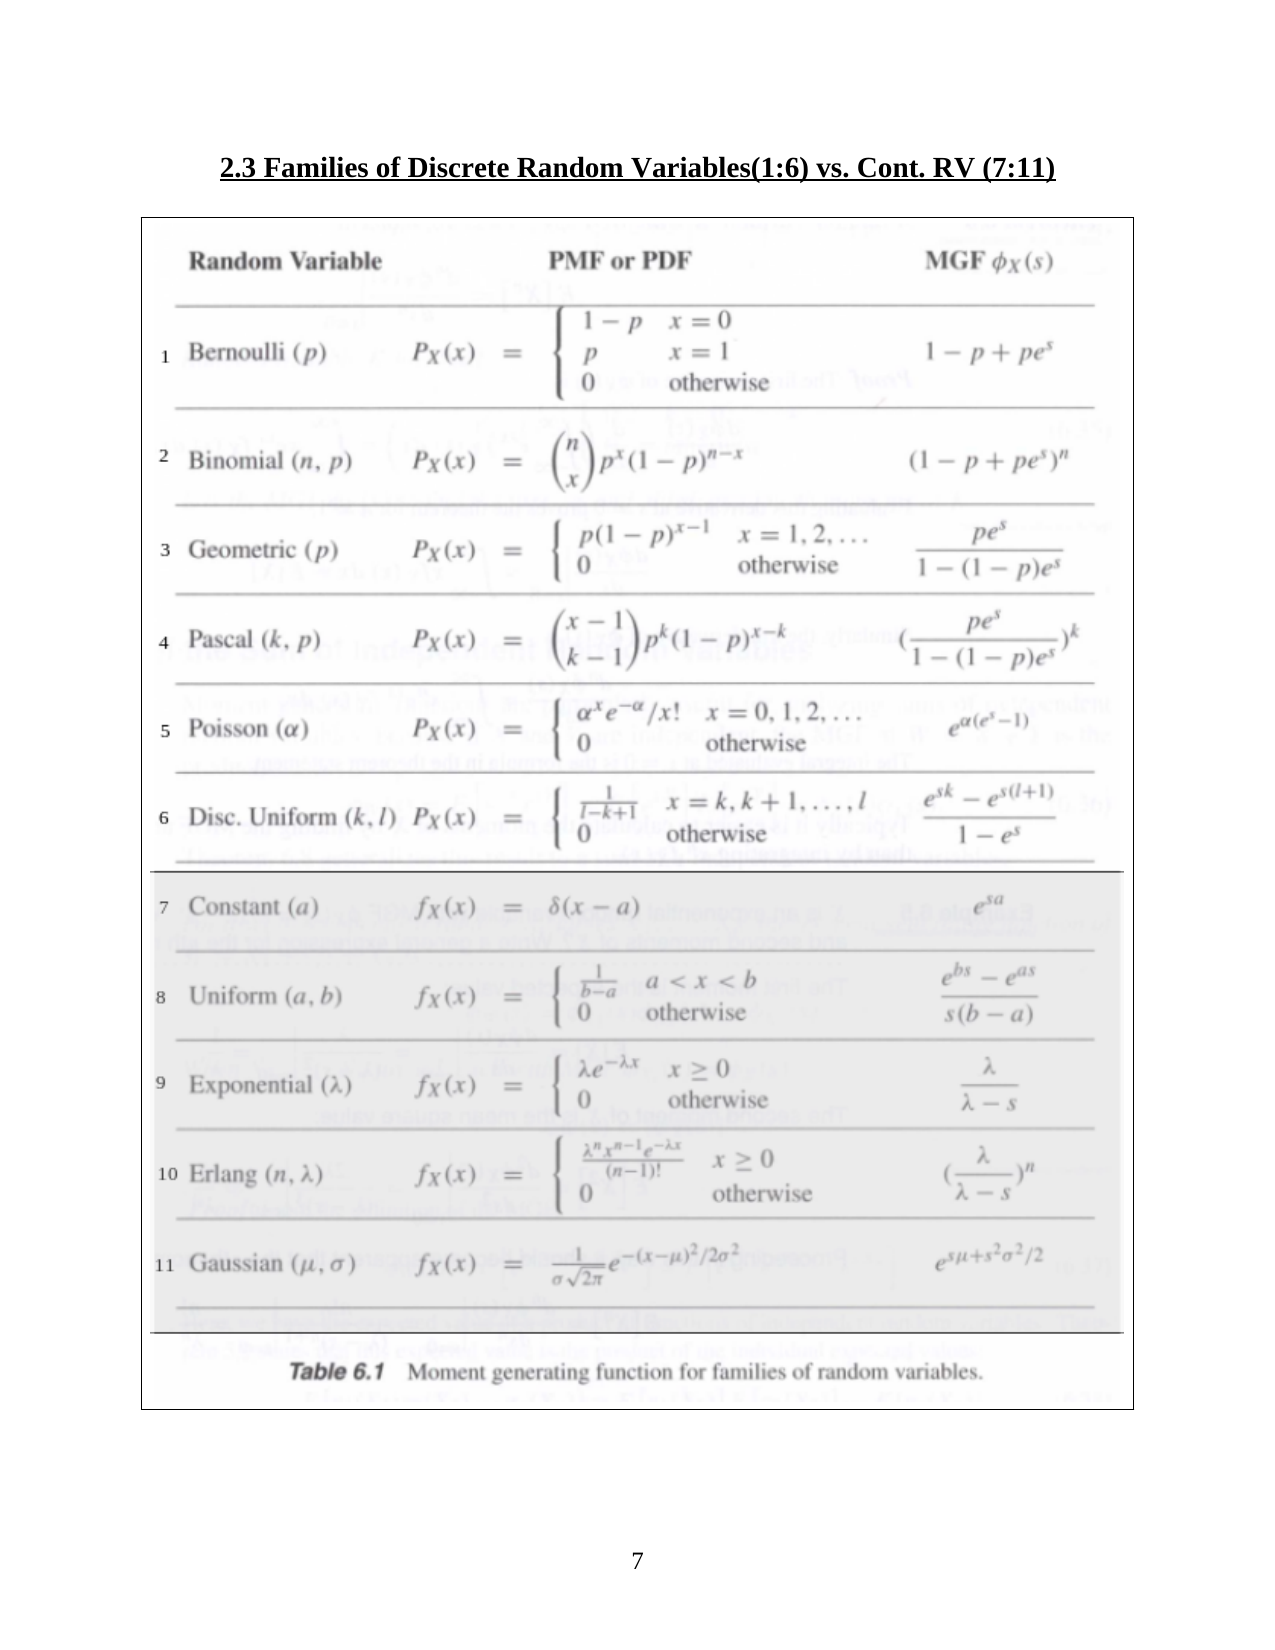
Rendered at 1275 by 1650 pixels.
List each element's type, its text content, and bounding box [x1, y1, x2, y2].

text 2.3 Families of Discrete Random Variables(1:6) vs. Cont. RV (7:11) [150, 150, 1125, 183]
